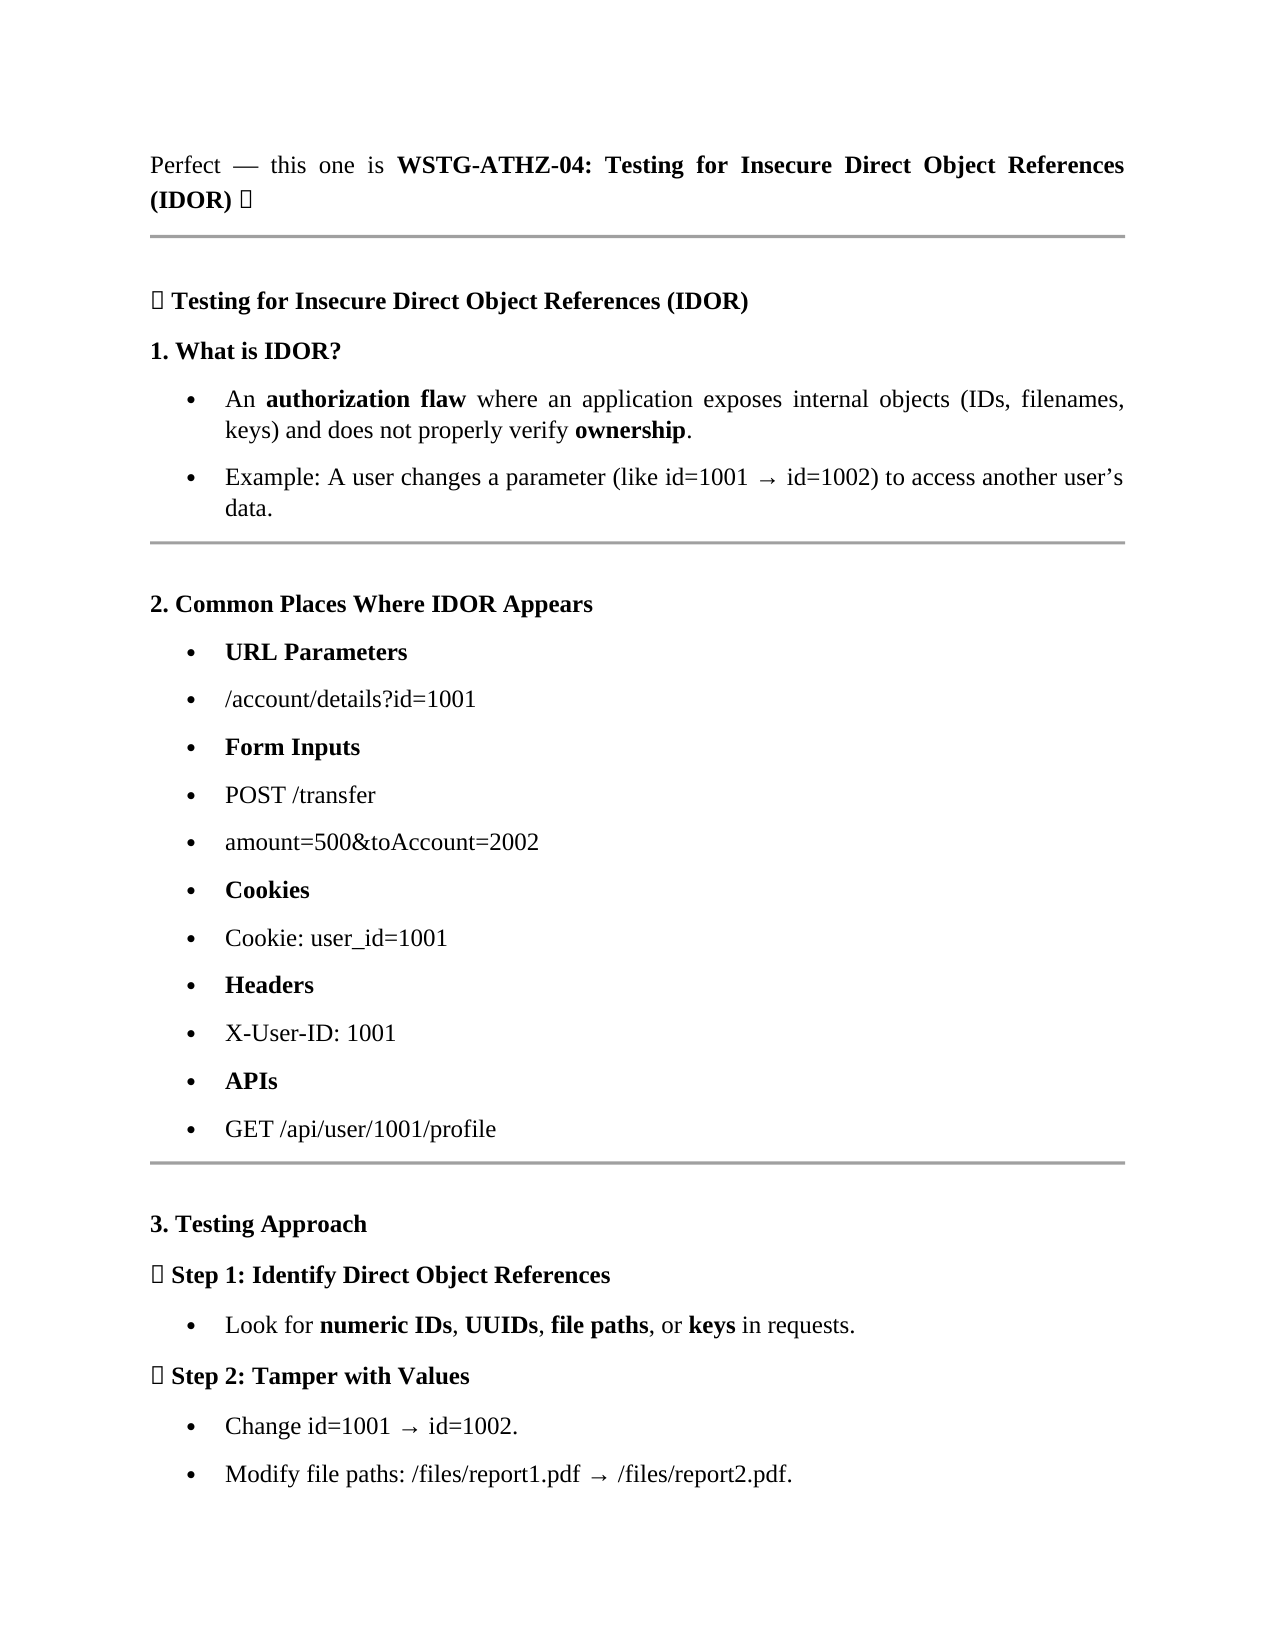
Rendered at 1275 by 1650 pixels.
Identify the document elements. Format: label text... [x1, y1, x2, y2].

list X-User-ID: 1001 [187, 1018, 1125, 1047]
list Cookies [187, 875, 1125, 904]
text Perfect — this one is WSTG-ATHZ-04: Testing for Insecure Direct Object References (IDOR) 🔎 [150, 150, 1125, 216]
text 3. Testing Approach [150, 1209, 1125, 1238]
list An authorization flaw where an application exposes internal objects (IDs, filenames, keys) and does not properly verify ownership. [187, 384, 1125, 443]
list /account/details?id=1001 [187, 684, 1125, 713]
text 🔹 Step 2: Tamper with Values [150, 1358, 1125, 1392]
list POST /transfer [187, 780, 1125, 808]
list Example: A user changes a parameter (like id=1001 → id=1002) to access another user’s data. [187, 462, 1125, 522]
text 🔹 Step 1: Identify Direct Object References [150, 1257, 1125, 1291]
text 🧾 Testing for Insecure Direct Object References (IDOR) [150, 283, 1125, 317]
list Modify file paths: /files/report1.pdf → /files/report2.pdf. [187, 1459, 1125, 1488]
text 2. Common Places Where IDOR Appears [150, 589, 1125, 618]
list Change id=1001 → id=1002. [187, 1411, 1125, 1440]
list URL Parameters [187, 637, 1125, 665]
list Form Inputs [187, 732, 1125, 761]
list APIs [187, 1066, 1125, 1095]
list GET /api/user/1001/profile [187, 1114, 1125, 1142]
text 1. What is IDOR? [150, 336, 1125, 365]
list Look for numeric IDs, UUIDs, file paths, or keys in requests. [187, 1310, 1125, 1339]
list Headers [187, 971, 1125, 999]
list amount=500&toAccount=2002 [187, 827, 1125, 856]
list Cookie: user_id=1001 [187, 923, 1125, 952]
